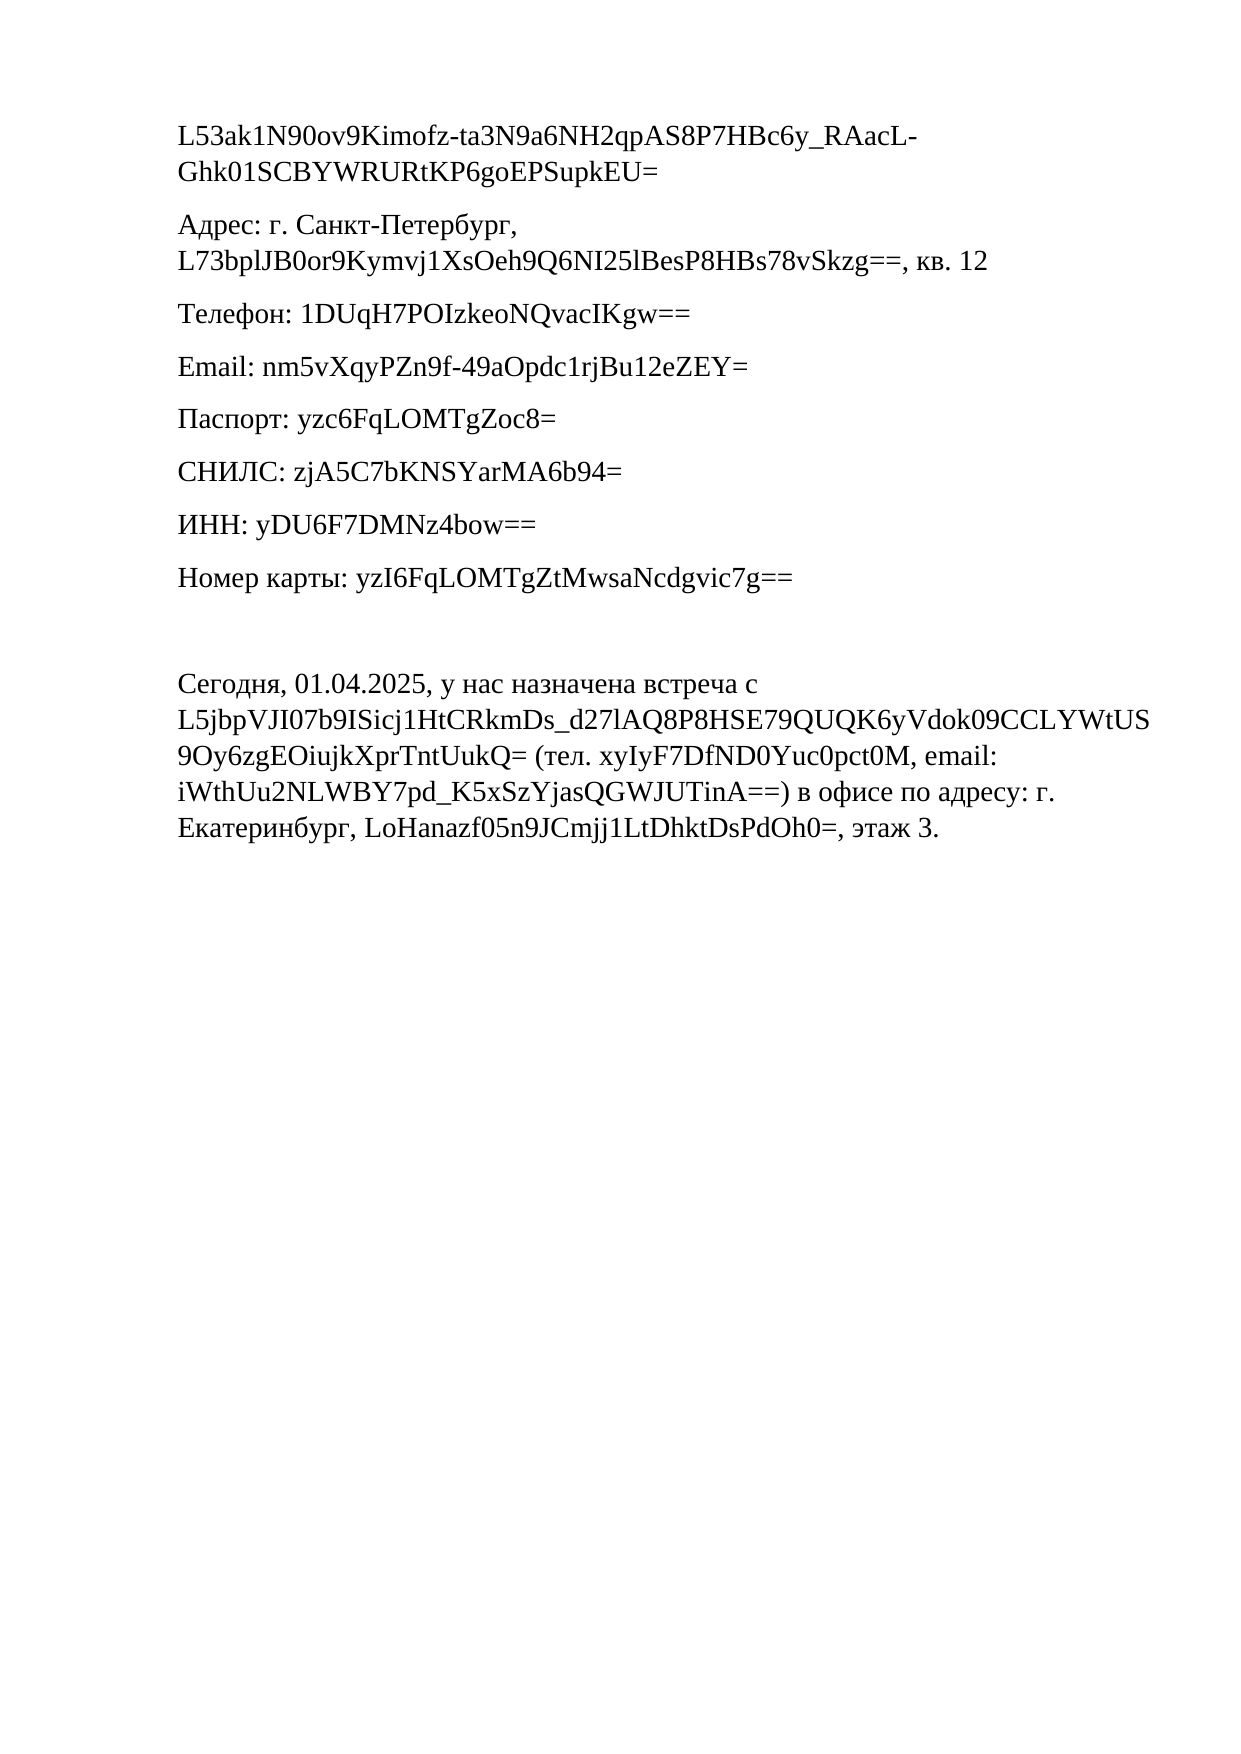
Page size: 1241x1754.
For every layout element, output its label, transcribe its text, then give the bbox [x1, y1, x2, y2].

text Адрес: г. Санкт-Петербург, L73bplJB0or9Kymvj1XsOeh9Q6NI25lBesP8HBs78vSkzg==, кв. 12 [177, 207, 1152, 277]
text Номер карты: yzI6FqLOMTgZtMwsaNcdgvic7g== [177, 560, 1152, 594]
text L53ak1N90ov9Kimofz-ta3N9a6NH2qpAS8P7HBc6y_RAacL-Ghk01SCBYWRURtKP6goEPSupkEU= [177, 118, 1152, 188]
text Паспорт: yzc6FqLOMTgZoc8= [177, 402, 1152, 435]
text СНИЛС: zjA5C7bKNSYarMA6b94= [177, 454, 1152, 488]
text Email: nm5vXqyPZn9f-49aOpdc1rjBu12eZEY= [177, 349, 1152, 382]
text ИНН: yDU6F7DMNz4bow== [177, 507, 1152, 541]
text Телефон: 1DUqH7POIzkeoNQvacIKgw== [177, 296, 1152, 329]
text Сегодня, 01.04.2025, у нас назначена встреча с L5jbpVJI07b9ISicj1HtCRkmDs_d27lAQ8P8HSE79QUQK6yVdok09CCLYWtUS9Oy6zgEOiujkXprTntUukQ= (тел. xyIyF7DfND0Yuc0pct0M, email: iWthUu2NLWBY7pd_K5xSzYjasQGWJUTinA==) в офисе по адресу: г. Екатеринбург, LoHanazf05n9JCmjj1LtDhktDsPdOh0=, этаж 3. [177, 666, 1152, 844]
